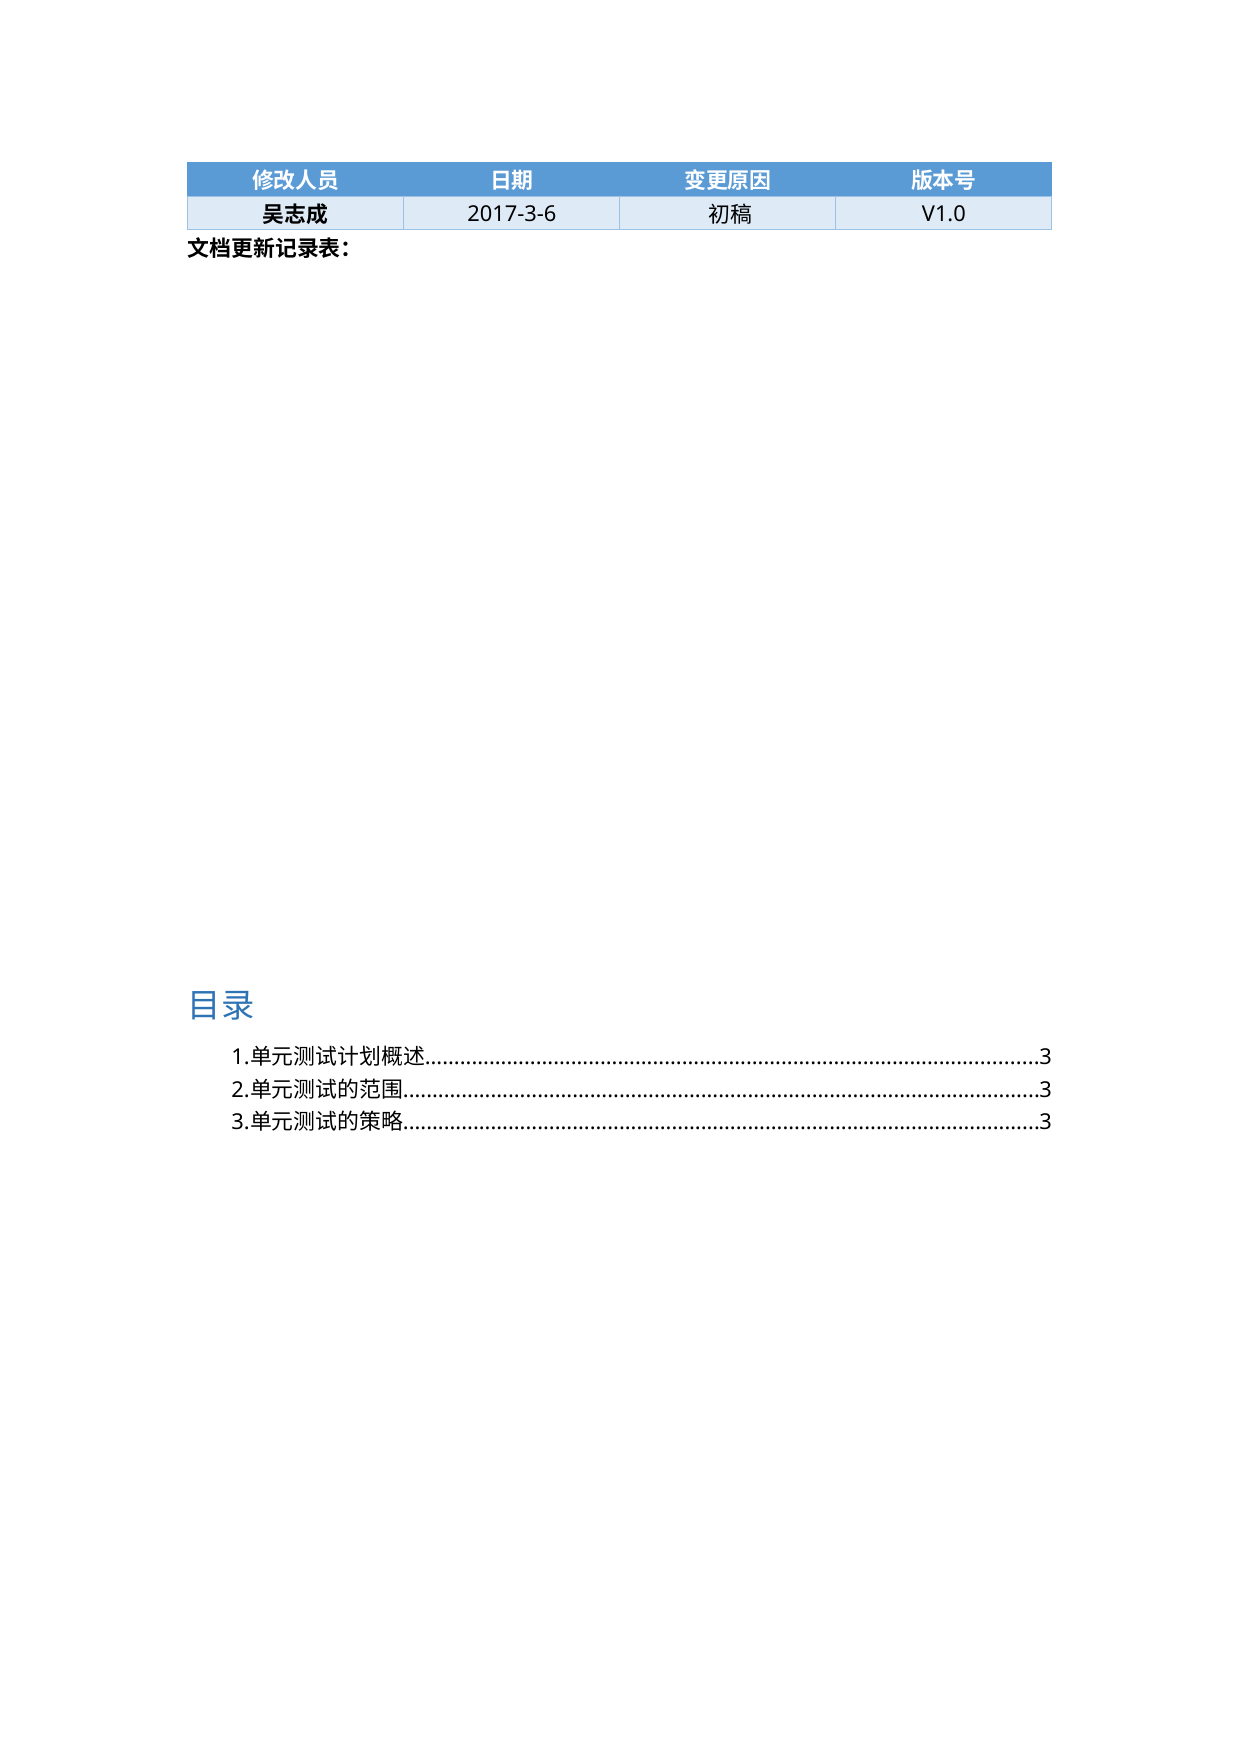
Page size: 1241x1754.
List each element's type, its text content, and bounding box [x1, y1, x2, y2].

text 文档更新记录表： [187, 230, 1053, 263]
table_header 变更原因 [620, 163, 835, 196]
table_cell V1.0 [836, 197, 1051, 229]
table_cell 初稿 [620, 197, 835, 229]
table_cell 2017-3-6 [404, 197, 619, 229]
table_cell 吴志成 [188, 197, 403, 229]
table_header 日期 [404, 163, 619, 196]
table_header 修改人员 [188, 163, 403, 196]
table_header 版本号 [836, 163, 1051, 196]
